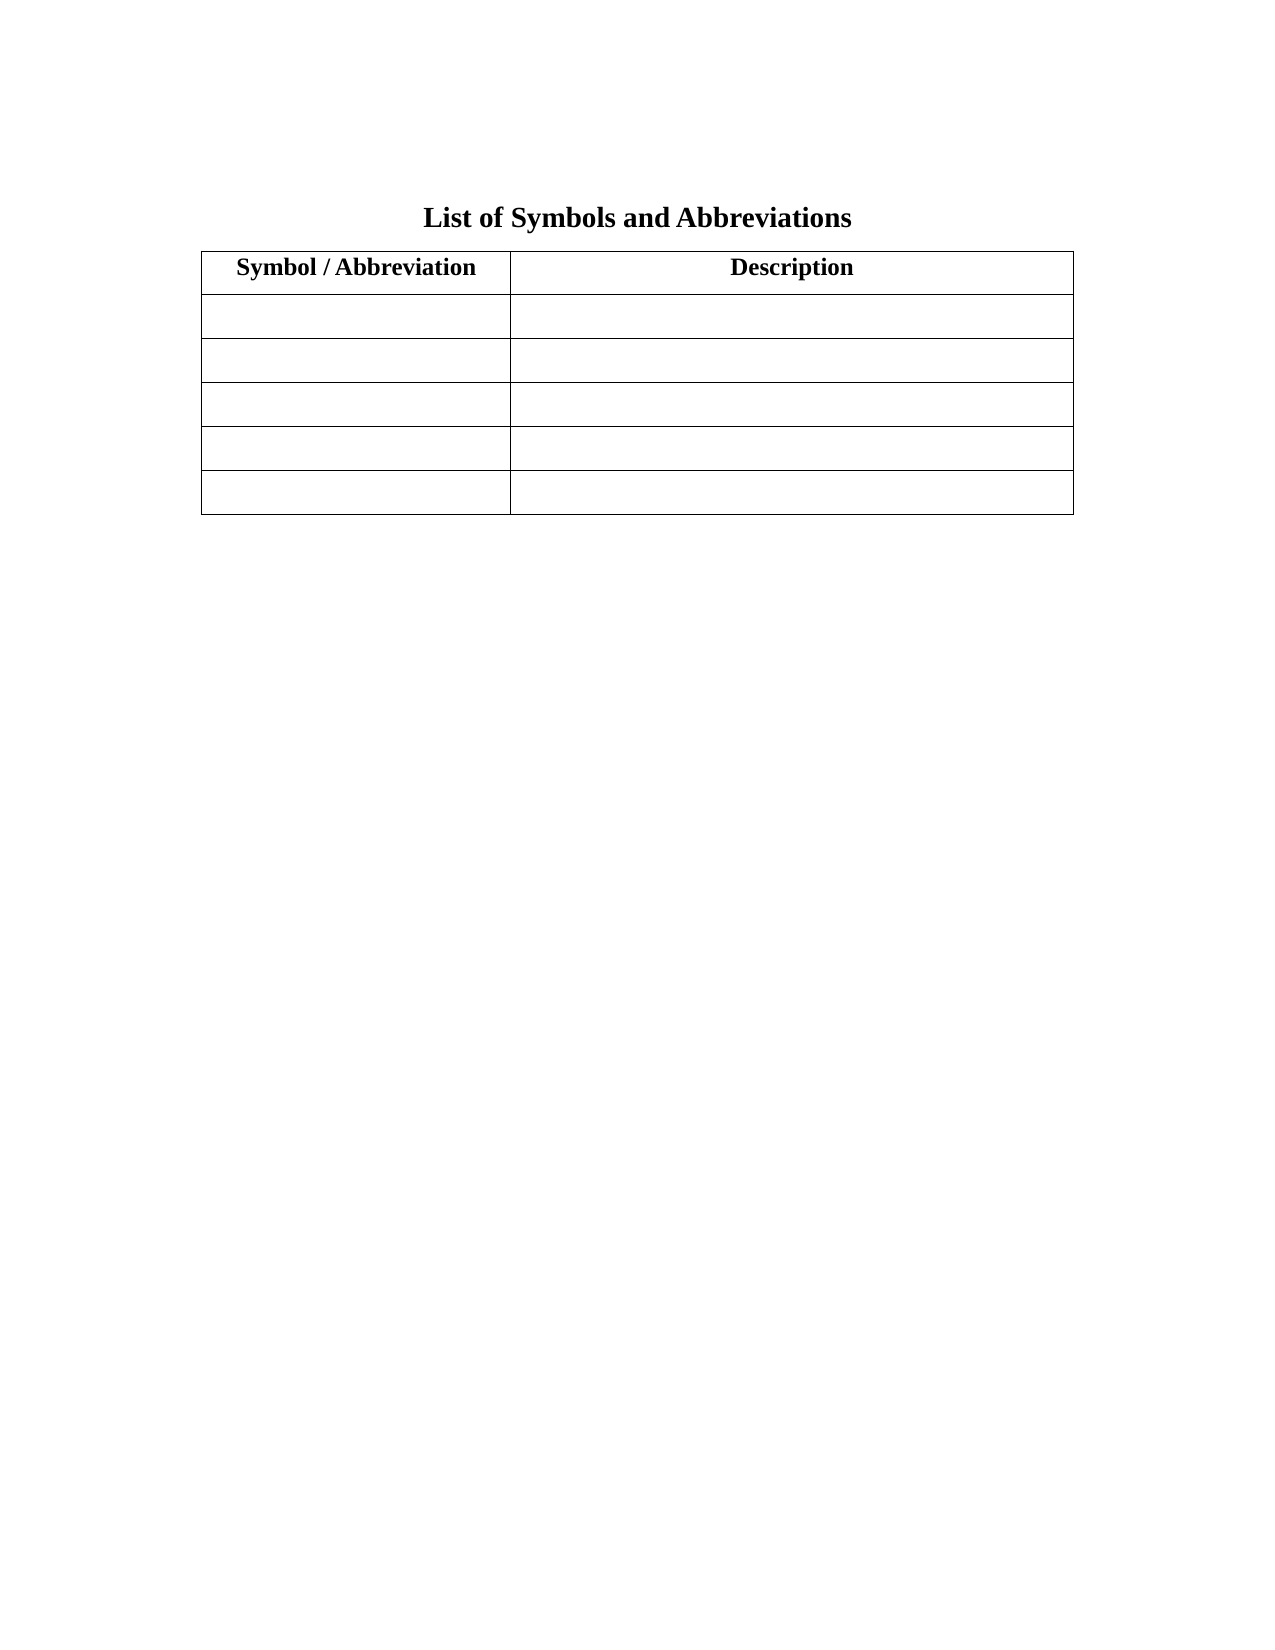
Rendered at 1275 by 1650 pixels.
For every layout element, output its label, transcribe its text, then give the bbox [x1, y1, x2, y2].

table_cell [511, 427, 1073, 470]
table_cell [511, 471, 1073, 514]
table_header Symbol / Abbreviation [202, 252, 510, 293]
table_cell [202, 427, 510, 470]
table_cell [511, 295, 1073, 338]
table_cell [511, 339, 1073, 382]
table_cell [202, 471, 510, 514]
table_cell [202, 383, 510, 426]
table_cell [202, 295, 510, 338]
text List of Symbols and Abbreviations [150, 200, 1125, 234]
table_header Description [511, 252, 1073, 293]
table_cell [202, 339, 510, 382]
table_cell [511, 383, 1073, 426]
